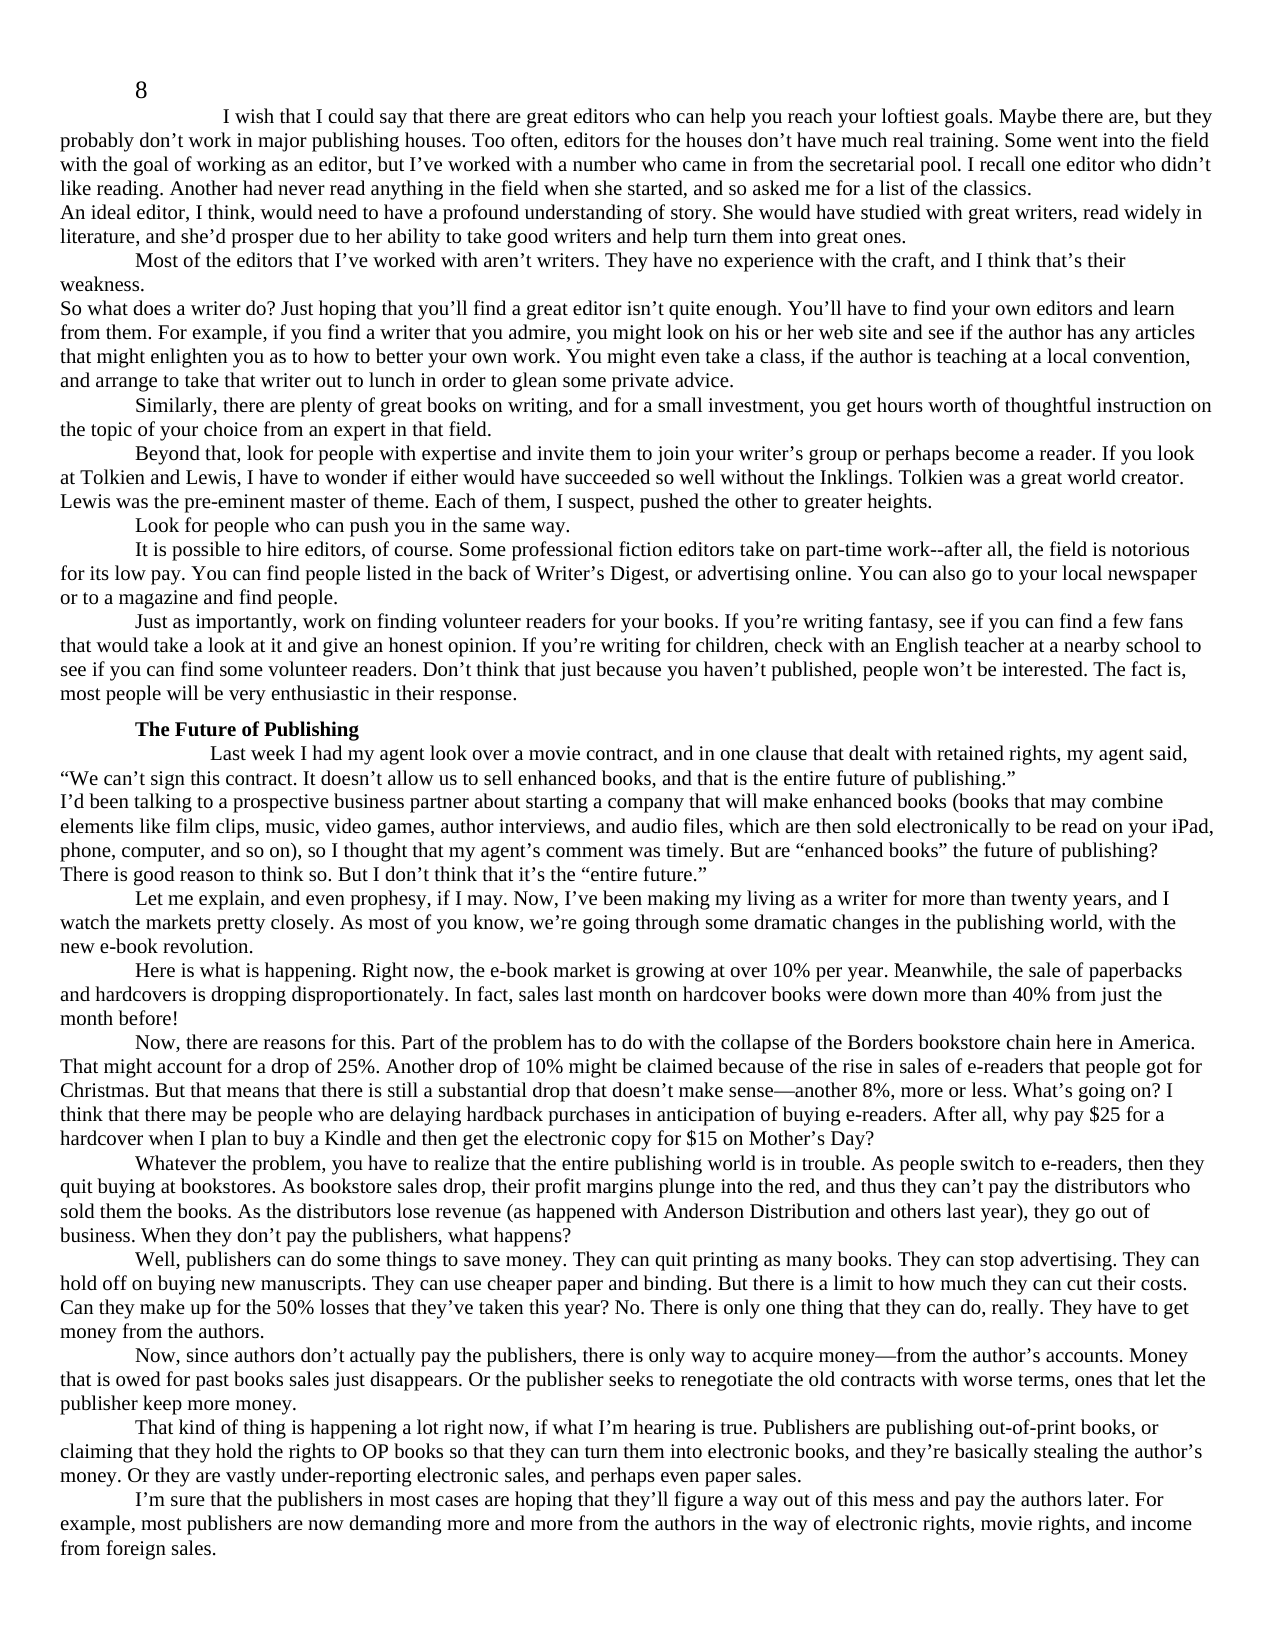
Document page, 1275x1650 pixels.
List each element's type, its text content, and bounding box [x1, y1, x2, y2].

text So what does a writer do? Just hoping that you’ll find a great editor isn’t quite enough. You’ll have to find your own editors and learn from them. For example, if you find a writer that you admire, you might look on his or her web site and see if the author has any articles that might enlighten you as to how to better your own work. You might even take a class, if the author is teaching at a local convention, and arrange to take that writer out to lunch in order to glean some private advice. [60, 296, 1215, 392]
text Look for people who can push you in the same way. [60, 513, 1215, 537]
text It is possible to hire editors, of course. Some professional fiction editors take on part-time work--after all, the field is notorious for its low pay. You can find people listed in the back of Writer’s Digest, or advertising online. You can also go to your local newspaper or to a magazine and find people. [60, 537, 1215, 609]
text Last week I had my agent look over a movie contract, and in one clause that dealt with retained rights, my agent said, “We can’t sign this contract. It doesn’t allow us to sell enhanced books, and that is the entire future of publishing.” [60, 741, 1215, 789]
text Now, since authors don’t actually pay the publishers, there is only way to acquire money—from the author’s accounts. Money that is owed for past books sales just disappears. Or the publisher seeks to renegotiate the old contracts with worse terms, ones that let the publisher keep more money. [60, 1343, 1215, 1415]
text Now, there are reasons for this. Part of the problem has to do with the collapse of the Borders bookstore chain here in America. That might account for a drop of 25%. Another drop of 10% might be claimed because of the rise in sales of e-readers that people got for Christmas. But that means that there is still a substantial drop that doesn’t make sense—another 8%, more or less. What’s going on? I think that there may be people who are delaying hardback purchases in anticipation of buying e-readers. After all, why pay $25 for a hardcover when I plan to buy a Kindle and then get the electronic copy for $15 on Mother’s Day? [60, 1030, 1215, 1150]
text Similarly, there are plenty of great books on writing, and for a small investment, you get hours worth of thoughtful instruction on the topic of your choice from an expert in that field. [60, 392, 1215, 441]
text I’m sure that the publishers in most cases are hoping that they’ll figure a way out of this mess and pay the authors later. For example, most publishers are now demanding more and more from the authors in the way of electronic rights, movie rights, and income from foreign sales. [60, 1487, 1215, 1559]
text I wish that I could say that there are great editors who can help you reach your loftiest goals. Maybe there are, but they probably don’t work in major publishing houses. Too often, editors for the houses don’t have much real training. Some went into the field with the goal of working as an editor, but I’ve worked with a number who came in from the secretarial pool. I recall one editor who didn’t like reading. Another had never read anything in the field when she started, and so asked me for a list of the classics. [60, 104, 1215, 200]
text Just as importantly, work on finding volunteer readers for your books. If you’re writing fantasy, see if you can find a few fans that would take a look at it and give an honest opinion. If you’re writing for children, check with an English teacher at a nearby school to see if you can find some volunteer readers. Don’t think that just because you haven’t published, people won’t be interested. The fact is, most people will be very enthusiastic in their response. [60, 609, 1215, 705]
text Here is what is happening. Right now, the e-book market is growing at over 10% per year. Meanwhile, the sale of paperbacks and hardcovers is dropping disproportionately. In fact, sales last month on hardcover books were down more than 40% from just the month before! [60, 958, 1215, 1030]
text There is good reason to think so. But I don’t think that it’s the “entire future.” [60, 862, 1215, 886]
text Beyond that, look for people with expertise and invite them to join your writer’s group or perhaps become a reader. If you look at Tolkien and Lewis, I have to wonder if either would have succeeded so well without the Inklings. Tolkien was a great world creator. Lewis was the pre-eminent master of theme. Each of them, I suspect, pushed the other to greater heights. [60, 441, 1215, 513]
text Whatever the problem, you have to realize that the entire publishing world is in trouble. As people switch to e-readers, then they quit buying at bookstores. As bookstore sales drop, their profit margins plunge into the red, and thus they can’t pay the distributors who sold them the books. As the distributors lose revenue (as happened with Anderson Distribution and others last year), they go out of business. When they don’t pay the publishers, what happens? [60, 1150, 1215, 1247]
text Well, publishers can do some things to save money. They can quit printing as many books. They can stop advertising. They can hold off on buying new manuscripts. They can use cheaper paper and binding. But there is a limit to how much they can cut their costs. Can they make up for the 50% losses that they’ve taken this year? No. There is only one thing that they can do, really. They have to get money from the authors. [60, 1247, 1215, 1343]
subtitle The Future of Publishing [60, 717, 1215, 741]
text I’d been talking to a prospective business partner about starting a company that will make enhanced books (books that may combine elements like film clips, music, video games, author interviews, and audio files, which are then sold electronically to be read on your iPad, phone, computer, and so on), so I thought that my agent’s comment was timely. But are “enhanced books” the future of publishing? [60, 789, 1215, 862]
text Let me explain, and even prophesy, if I may. Now, I’ve been making my living as a writer for more than twenty years, and I watch the markets pretty closely. As most of you know, we’re going through some dramatic changes in the publishing world, with the new e-book revolution. [60, 886, 1215, 958]
text An ideal editor, I think, would need to have a profound understanding of story. She would have studied with great writers, read widely in literature, and she’d prosper due to her ability to take good writers and help turn them into great ones. [60, 200, 1215, 248]
text Most of the editors that I’ve worked with aren’t writers. They have no experience with the craft, and I think that’s their weakness. [60, 248, 1215, 296]
text That kind of thing is happening a lot right now, if what I’m hearing is true. Publishers are publishing out-of-print books, or claiming that they hold the rights to OP books so that they can turn them into electronic books, and they’re basically stealing the author’s money. Or they are vastly under-reporting electronic sales, and perhaps even paper sales. [60, 1415, 1215, 1487]
